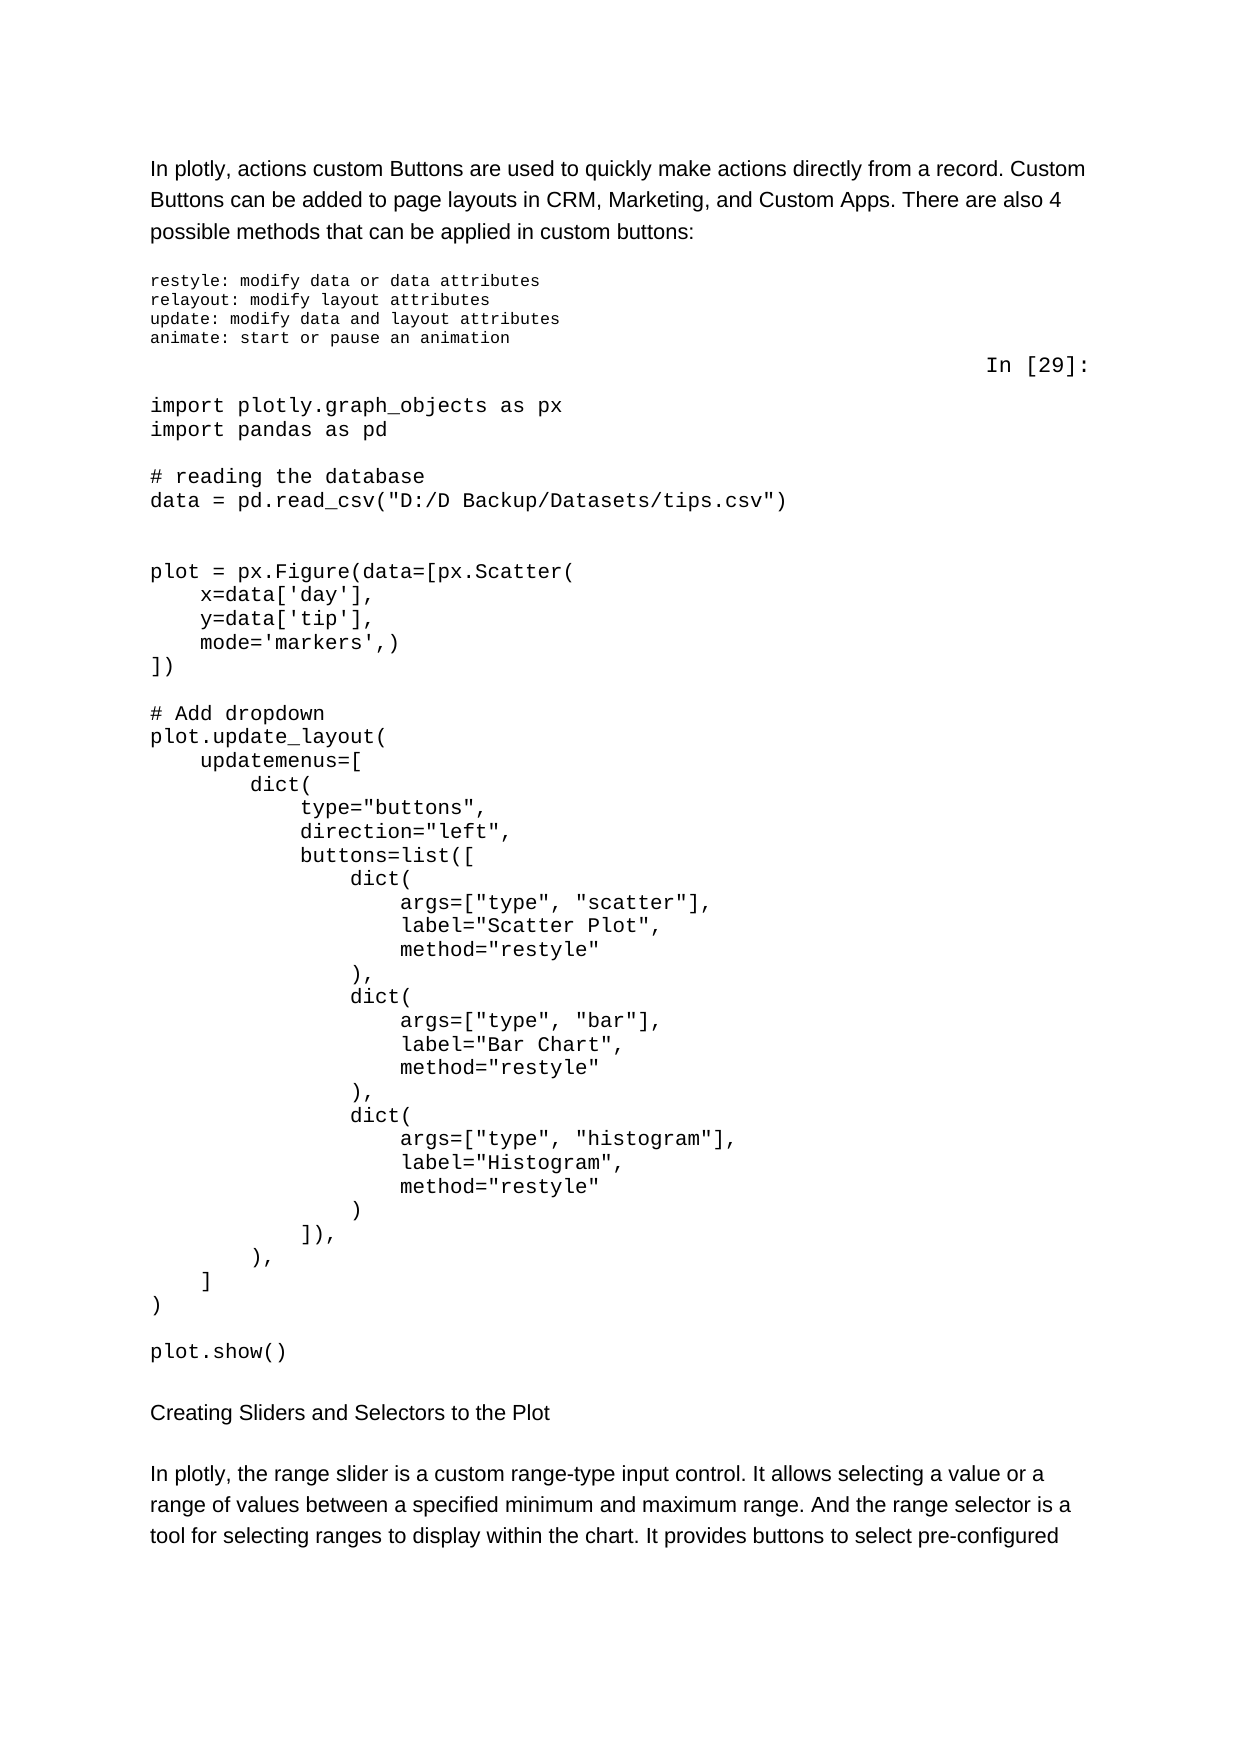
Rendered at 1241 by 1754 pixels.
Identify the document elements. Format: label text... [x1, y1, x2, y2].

text method="restyle" [150, 939, 1090, 963]
text ]) [150, 655, 1090, 679]
text mode='markers',) [150, 632, 1090, 655]
text label="Histogram", [150, 1152, 1090, 1176]
text args=["type", "bar"], [150, 1010, 1090, 1034]
text animate: start or pause an animation [150, 329, 1090, 348]
text # reading the database [150, 466, 1090, 490]
text dict( [150, 868, 1090, 892]
text dict( [150, 1105, 1090, 1128]
text direction="left", [150, 821, 1090, 844]
text ), [150, 1081, 1090, 1105]
text type="buttons", [150, 797, 1090, 821]
text # Add dropdown [150, 703, 1090, 726]
text In [29]: [150, 348, 1090, 379]
text plot.update_layout( [150, 726, 1090, 750]
text import pandas as pd [150, 419, 1090, 443]
text ), [150, 963, 1090, 986]
text restyle: modify data or data attributes [150, 273, 1090, 292]
text ] [150, 1270, 1090, 1294]
text plot = px.Figure(data=[px.Scatter( [150, 561, 1090, 584]
text Creating Sliders and Selectors to the Plot [150, 1394, 1090, 1425]
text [150, 1454, 1090, 1548]
text x=data['day'], [150, 584, 1090, 608]
text dict( [150, 774, 1090, 797]
text args=["type", "scatter"], [150, 892, 1090, 916]
text plot.show() [150, 1341, 1090, 1365]
text label="Scatter Plot", [150, 916, 1090, 939]
text ) [150, 1199, 1090, 1223]
text ), [150, 1247, 1090, 1270]
text buttons=list([ [150, 844, 1090, 868]
text In plotly, actions custom Buttons are used to quickly make actions directly from a record. Custom Buttons can be added to page layouts in CRM, Marketing, and Custom Apps. There are also 4 possible methods that can be applied in custom buttons: [150, 150, 1090, 244]
text ]), [150, 1223, 1090, 1247]
text import plotly.graph_objects as px [150, 395, 1090, 419]
text relayout: modify layout attributes [150, 292, 1090, 311]
text update: modify data and layout attributes [150, 311, 1090, 329]
text ) [150, 1294, 1090, 1317]
text method="restyle" [150, 1057, 1090, 1081]
text method="restyle" [150, 1176, 1090, 1199]
text data = pd.read_csv("D:/D Backup/Datasets/tips.csv") [150, 490, 1090, 513]
text label="Bar Chart", [150, 1034, 1090, 1057]
text args=["type", "histogram"], [150, 1128, 1090, 1152]
text updatemenus=[ [150, 750, 1090, 774]
text y=data['tip'], [150, 608, 1090, 632]
text dict( [150, 986, 1090, 1010]
